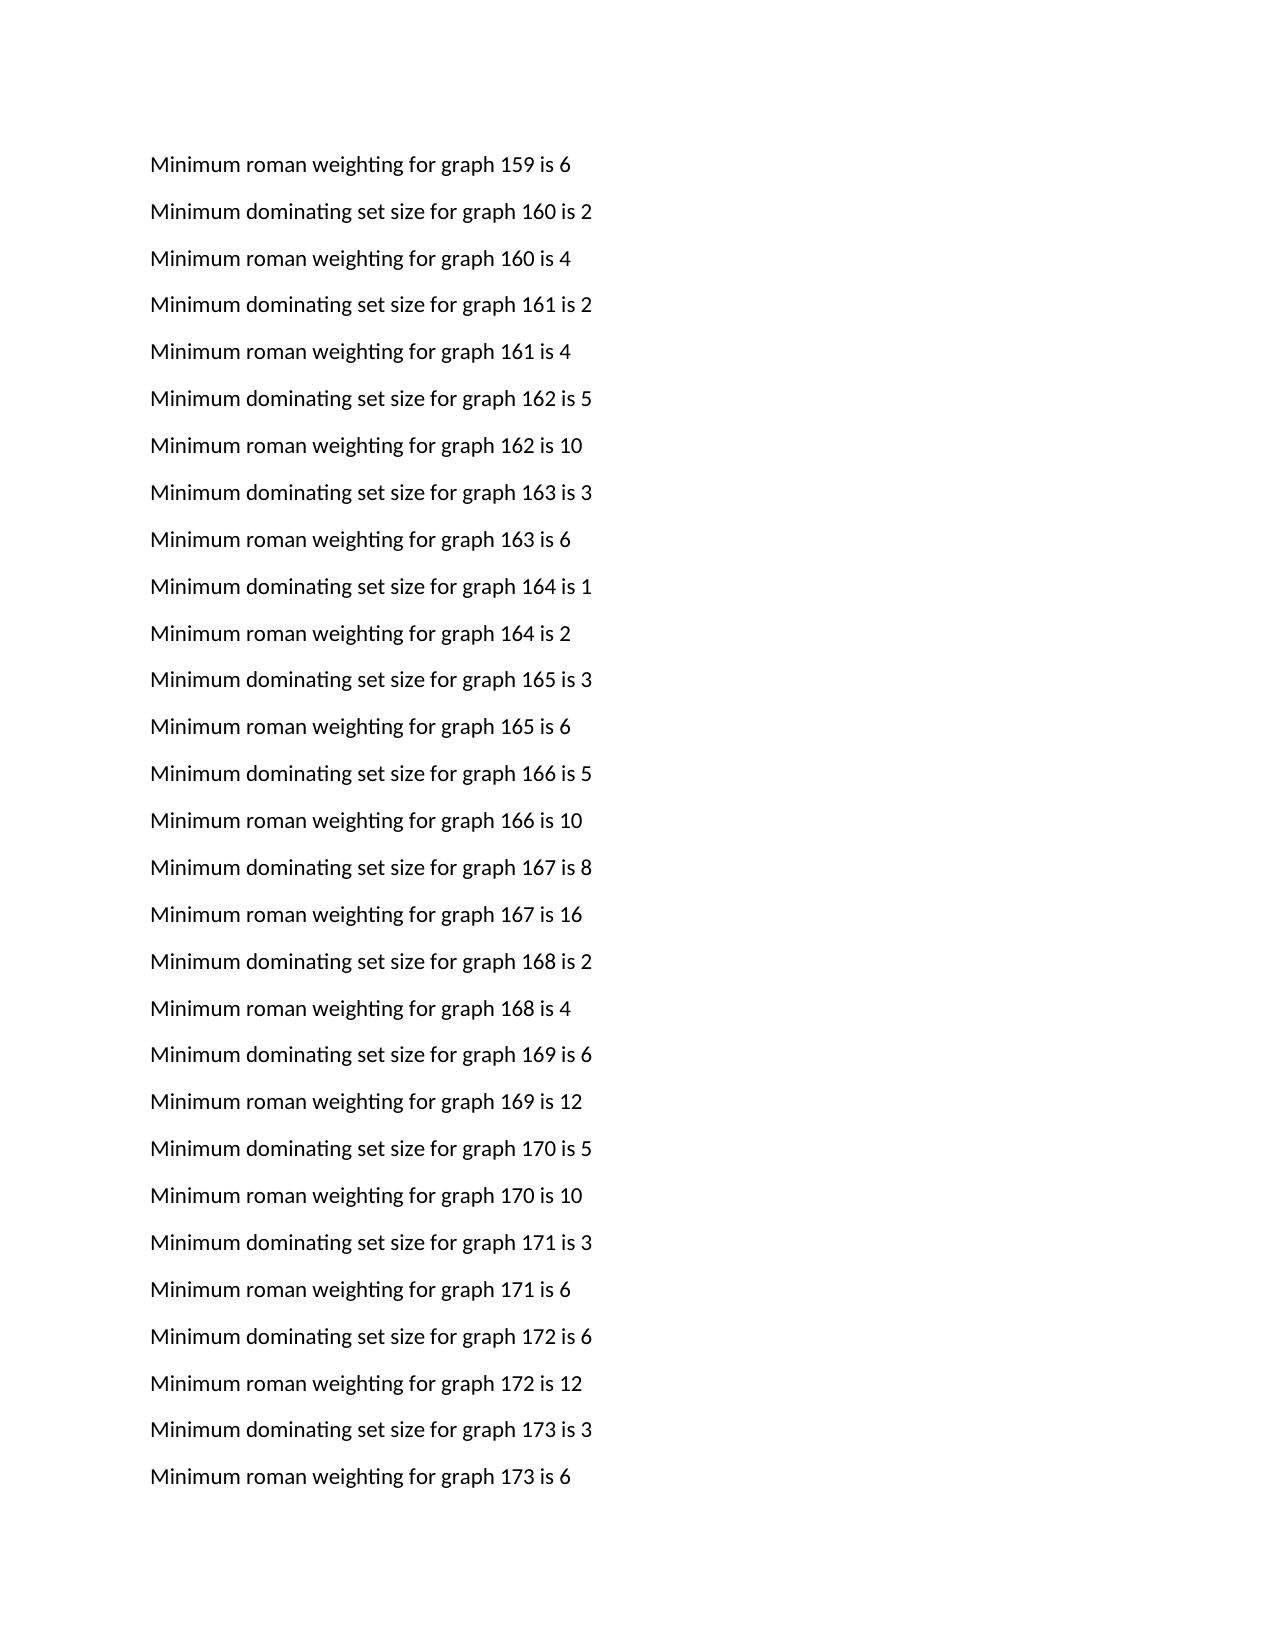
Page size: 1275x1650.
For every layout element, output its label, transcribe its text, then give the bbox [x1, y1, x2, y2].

text Minimum roman weighting for graph 161 is 4 [150, 337, 1125, 366]
text Minimum dominating set size for graph 172 is 6 [150, 1322, 1125, 1350]
text Minimum dominating set size for graph 161 is 2 [150, 291, 1125, 319]
text Minimum dominating set size for graph 170 is 5 [150, 1134, 1125, 1162]
text Minimum dominating set size for graph 173 is 3 [150, 1416, 1125, 1444]
text Minimum dominating set size for graph 168 is 2 [150, 947, 1125, 975]
text Minimum roman weighting for graph 171 is 6 [150, 1275, 1125, 1303]
text Minimum dominating set size for graph 166 is 5 [150, 759, 1125, 787]
text Minimum dominating set size for graph 165 is 3 [150, 666, 1125, 694]
text Minimum roman weighting for graph 160 is 4 [150, 244, 1125, 272]
text Minimum dominating set size for graph 162 is 5 [150, 384, 1125, 412]
text Minimum dominating set size for graph 169 is 6 [150, 1041, 1125, 1069]
text Minimum roman weighting for graph 173 is 6 [150, 1462, 1125, 1491]
text Minimum dominating set size for graph 171 is 3 [150, 1228, 1125, 1256]
text Minimum dominating set size for graph 163 is 3 [150, 478, 1125, 506]
text Minimum roman weighting for graph 172 is 12 [150, 1369, 1125, 1397]
text Minimum dominating set size for graph 164 is 1 [150, 572, 1125, 600]
text Minimum roman weighting for graph 162 is 10 [150, 431, 1125, 459]
text Minimum roman weighting for graph 170 is 10 [150, 1181, 1125, 1209]
text Minimum roman weighting for graph 168 is 4 [150, 994, 1125, 1022]
text Minimum roman weighting for graph 163 is 6 [150, 525, 1125, 553]
text Minimum roman weighting for graph 164 is 2 [150, 619, 1125, 647]
text Minimum roman weighting for graph 159 is 6 [150, 150, 1125, 178]
text Minimum roman weighting for graph 169 is 12 [150, 1087, 1125, 1116]
text Minimum roman weighting for graph 166 is 10 [150, 806, 1125, 834]
text Minimum roman weighting for graph 167 is 16 [150, 900, 1125, 928]
text Minimum dominating set size for graph 167 is 8 [150, 853, 1125, 881]
text Minimum dominating set size for graph 160 is 2 [150, 197, 1125, 225]
text Minimum roman weighting for graph 165 is 6 [150, 712, 1125, 741]
